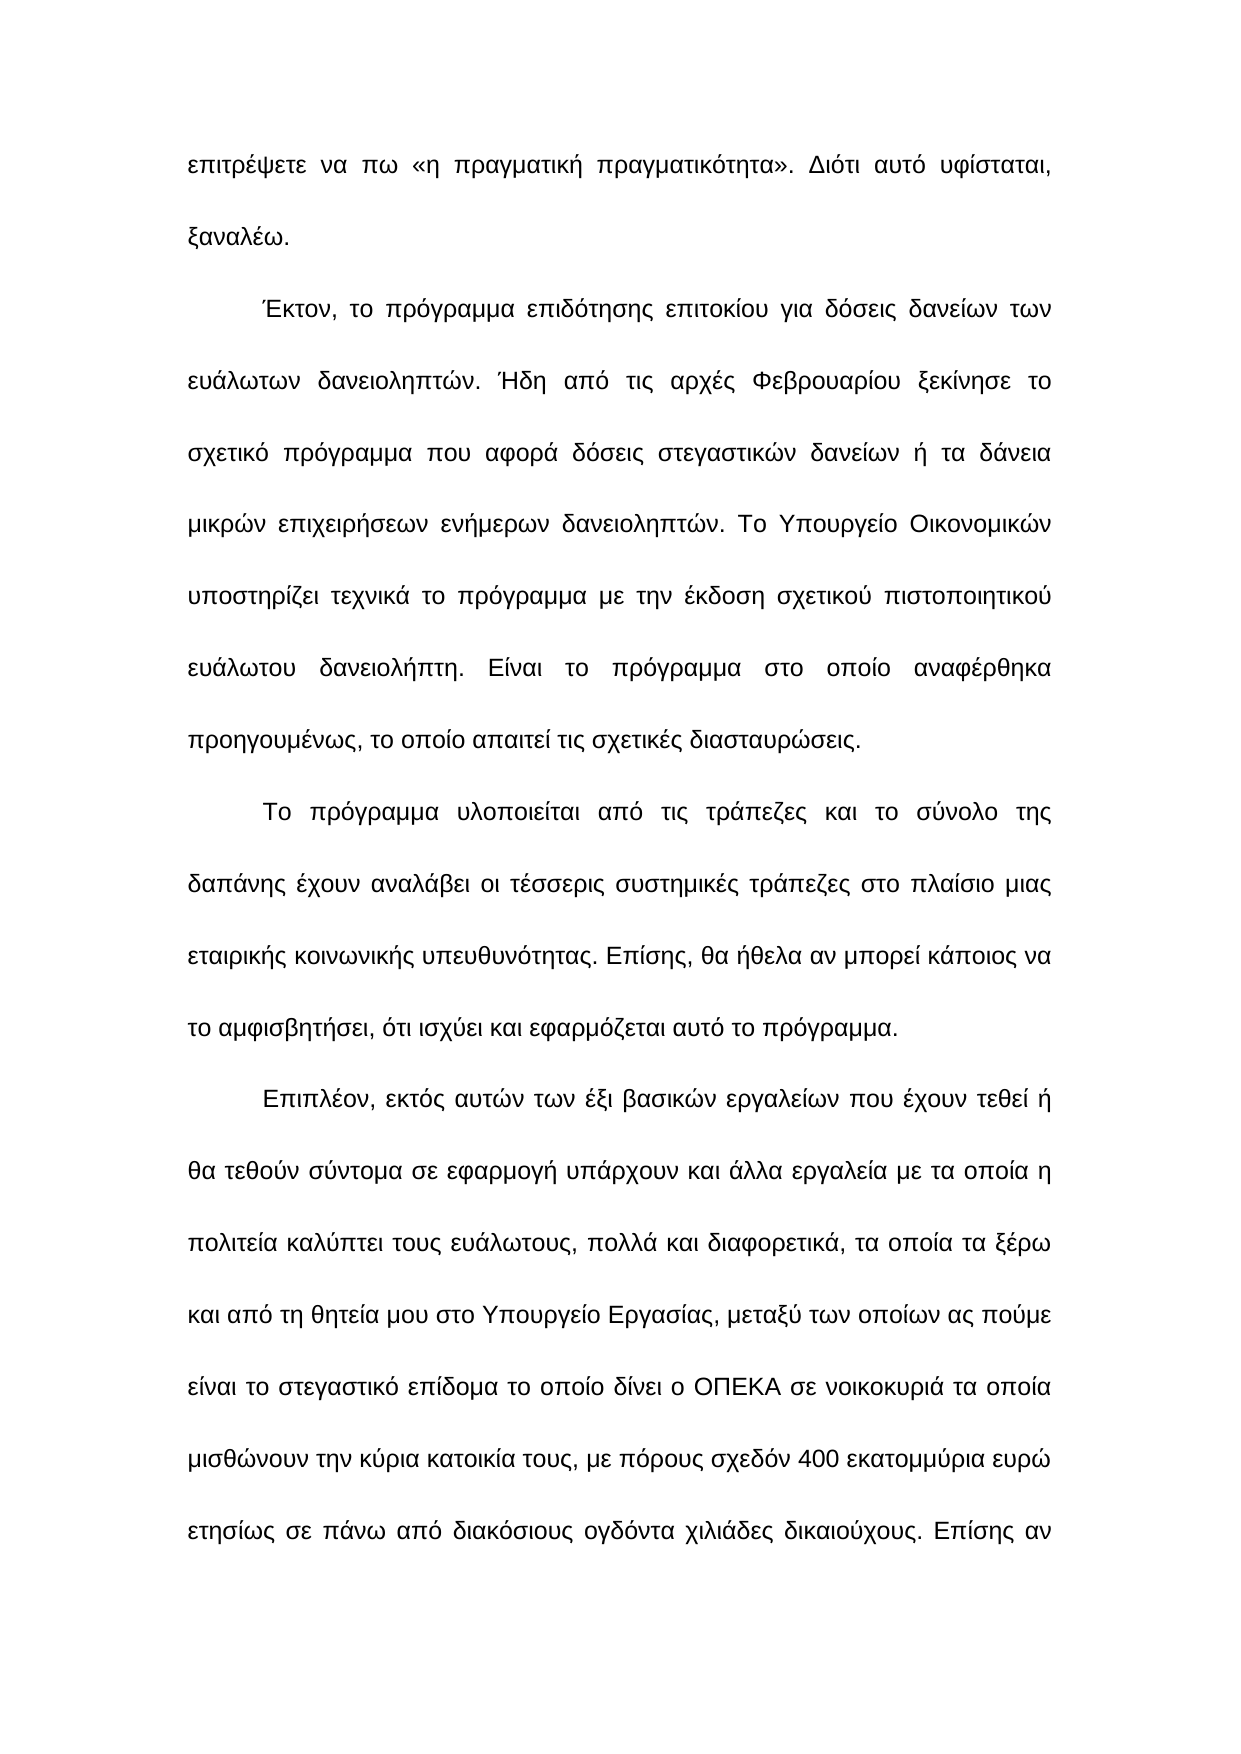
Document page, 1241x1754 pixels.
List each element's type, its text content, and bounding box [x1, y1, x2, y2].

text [187, 150, 1053, 251]
text Το πρόγραμμα υλοποιείται από τις τράπεζες και το σύνολο της δαπάνης έχουν αναλάβει οι τέσσερις συστημικές τράπεζες στο πλαίσιο μιας εταιρικής κοινωνικής υπευθυνότητας. Επίσης, θα ήθελα αν μπορεί κάποιος να το αμφισβητήσει, ότι ισχύει και εφαρμόζεται αυτό το πρόγραμμα. [187, 797, 1053, 1041]
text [187, 1084, 1053, 1544]
text Έκτον, το πρόγραμμα επιδότησης επιτοκίου για δόσεις δανείων των ευάλωτων δανειοληπτών. Ήδη από τις αρχές Φεβρουαρίου ξεκίνησε το σχετικό πρόγραμμα που αφορά δόσεις στεγαστικών δανείων ή τα δάνεια μικρών επιχειρήσεων ενήμερων δανειοληπτών. Το Υπουργείο Οικονομικών υποστηρίζει τεχνικά το πρόγραμμα με την έκδοση σχετικού πιστοποιητικού ευάλωτου δανειολήπτη. Είναι το πρόγραμμα στο οποίο αναφέρθηκα προηγουμένως, το οποίο απαιτεί τις σχετικές διασταυρώσεις. [187, 294, 1053, 754]
